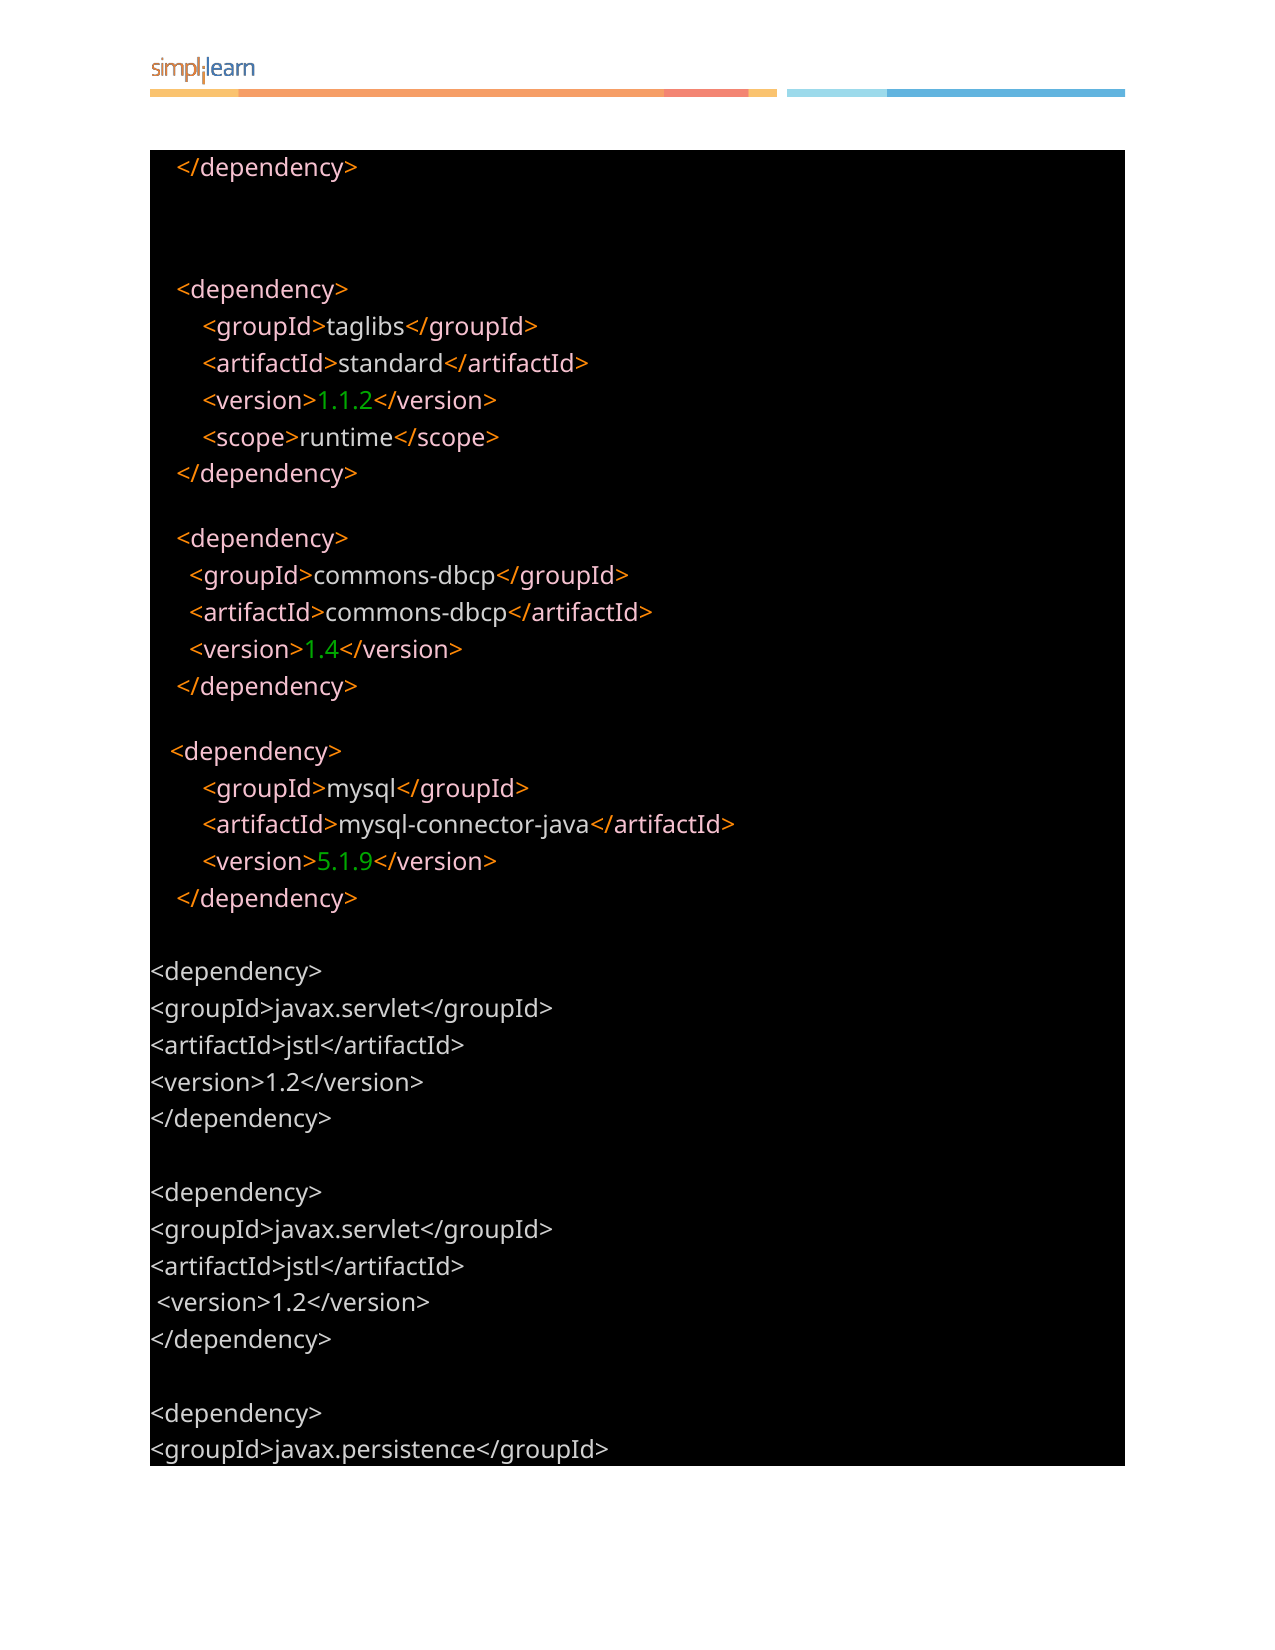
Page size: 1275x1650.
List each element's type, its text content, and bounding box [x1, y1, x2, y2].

text <dependency> [150, 954, 1125, 988]
text <artifactId>jstl</artifactId> [150, 1028, 1125, 1062]
text </dependency> [150, 456, 1125, 490]
text </dependency> [150, 881, 1125, 914]
text <version>1.2</version> [150, 1064, 1125, 1098]
text <dependency> [150, 1395, 1125, 1429]
text <version>5.1.9</version> [150, 844, 1125, 878]
text <groupId>javax.servlet</groupId> [150, 1211, 1125, 1246]
text <groupId>javax.persistence</groupId> [150, 1432, 1125, 1466]
text <version>1.1.2</version> [150, 382, 1125, 416]
text <dependency> [150, 1175, 1125, 1209]
text <version>1.4</version> [150, 631, 1125, 666]
text </dependency> [150, 1101, 1125, 1135]
text <groupId>taglibs</groupId> [150, 309, 1125, 343]
text </dependency> [150, 668, 1125, 702]
text </dependency> [150, 1322, 1125, 1356]
text <groupId>javax.servlet</groupId> [150, 991, 1125, 1025]
text <artifactId>commons-dbcp</artifactId> [150, 595, 1125, 629]
text <scope>runtime</scope> [150, 419, 1125, 453]
text <version>1.2</version> [150, 1285, 1125, 1319]
text <artifactId>standard</artifactId> [150, 346, 1125, 380]
text <groupId>commons-dbcp</groupId> [150, 558, 1125, 592]
text <artifactId>jstl</artifactId> [150, 1248, 1125, 1282]
text <groupId>mysql</groupId> [150, 770, 1125, 804]
text <dependency> [150, 272, 1125, 306]
picture [150, 52, 1125, 97]
text <dependency> [150, 733, 1125, 767]
text <dependency> [150, 521, 1125, 555]
text <artifactId>mysql-connector-java</artifactId> [150, 807, 1125, 841]
text </dependency> [150, 150, 1125, 184]
